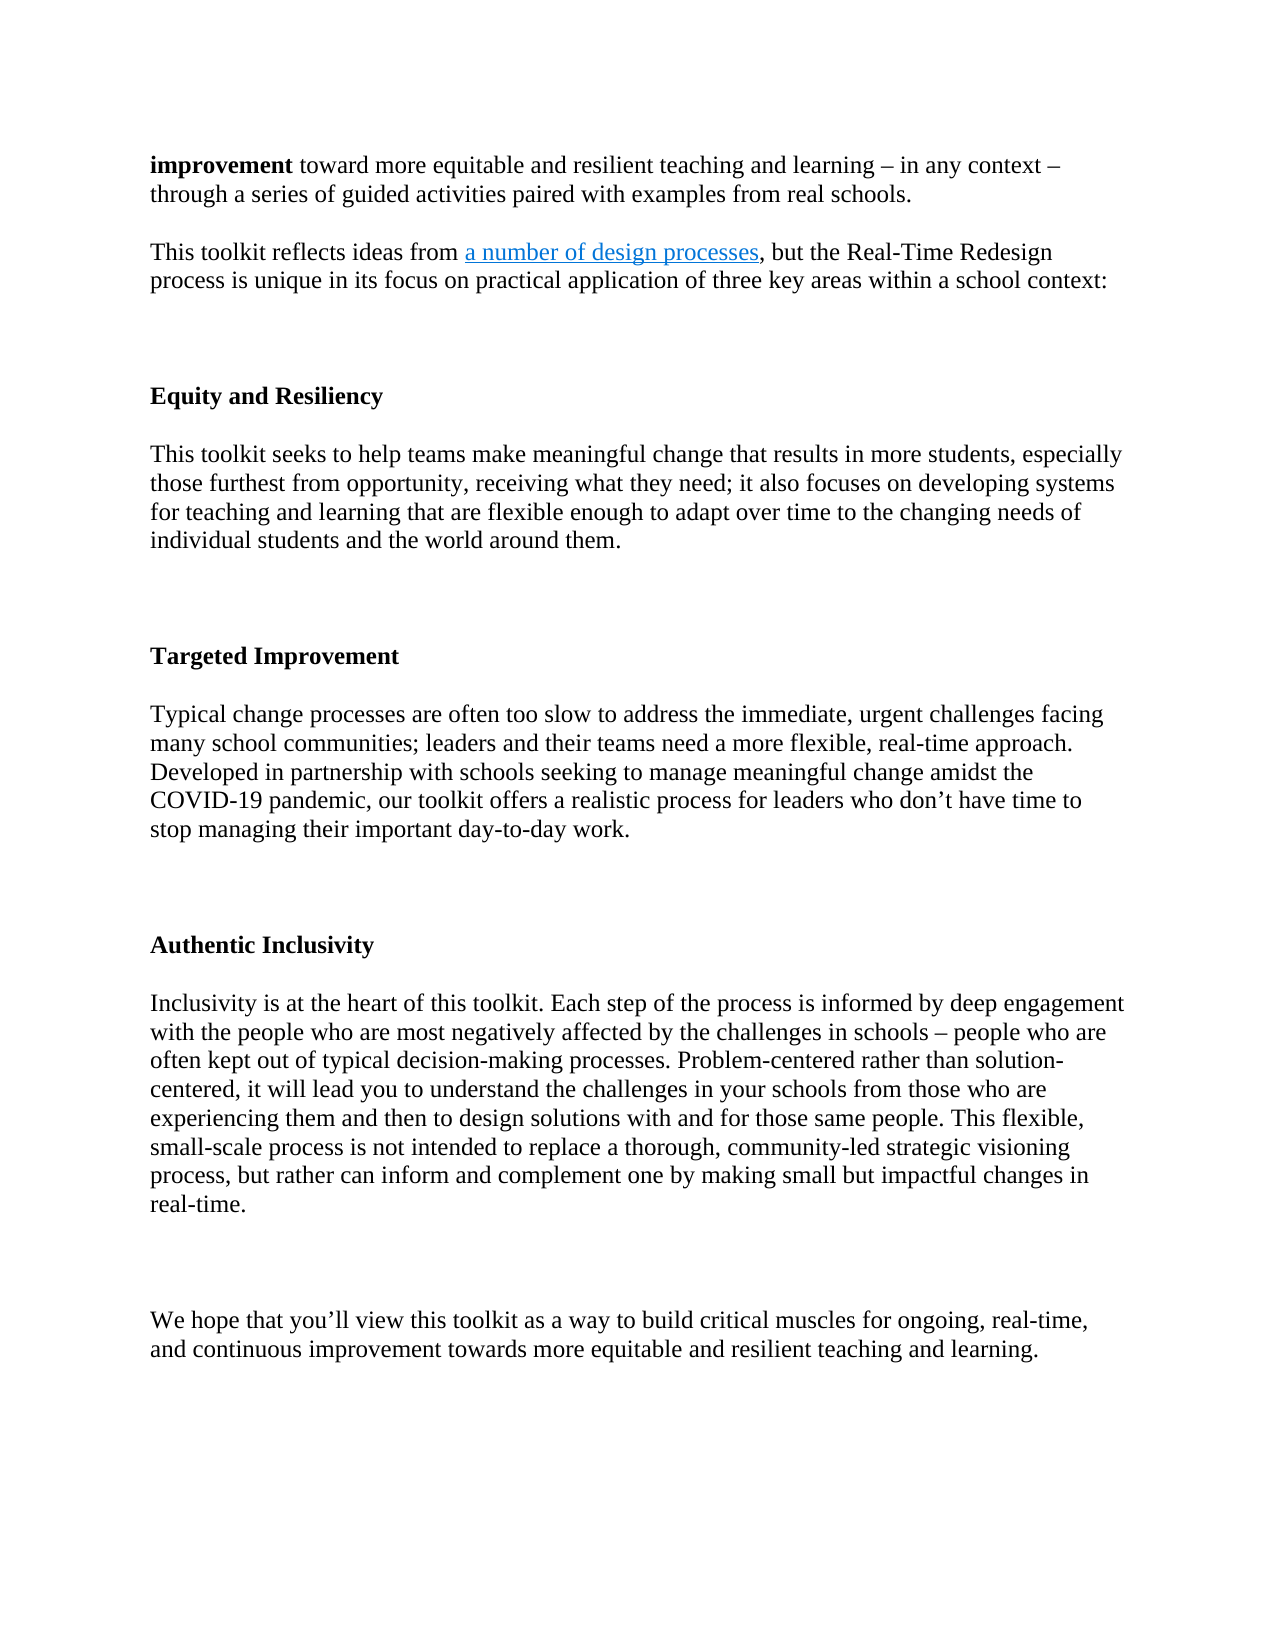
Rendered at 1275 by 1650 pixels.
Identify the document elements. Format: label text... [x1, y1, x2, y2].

text Targeted Improvement [150, 641, 1125, 670]
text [150, 150, 1125, 207]
text We hope that you’ll view this toolkit as a way to build critical muscles for ongoing, real-time, and continuous improvement towards more equitable and resilient teaching and learning. [150, 1305, 1125, 1362]
text Typical change processes are often too slow to address the immediate, urgent challenges facing many school communities; leaders and their teams need a more flexible, real-time approach. Developed in partnership with schools seeking to manage meaningful change amidst the COVID-19 pandemic, our toolkit offers a realistic process for leaders who don’t have time to stop managing their important day-to-day work. [150, 699, 1125, 843]
text This toolkit seeks to help teams make meaningful change that results in more students, especially those furthest from opportunity, receiving what they need; it also focuses on developing systems for teaching and learning that are flexible enough to adapt over time to the changing needs of individual students and the world around them. [150, 439, 1125, 554]
text This toolkit reflects ideas from a number of design processes, but the Real-Time Redesign process is unique in its focus on practical application of three key areas within a school context: [150, 237, 1125, 294]
text Authentic Inclusivity [150, 930, 1125, 959]
text Equity and Resiliency [150, 381, 1125, 410]
text Inclusivity is at the heart of this toolkit. Each step of the process is informed by deep engagement with the people who are most negatively affected by the challenges in schools – people who are often kept out of typical decision-making processes. Problem-centered rather than solution-centered, it will lead you to understand the challenges in your schools from those who are experiencing them and then to design solutions with and for those same people. This flexible, small-scale process is not intended to replace a thorough, community-led strategic visioning process, but rather can inform and complement one by making small but impactful changes in real-time. [150, 988, 1125, 1218]
